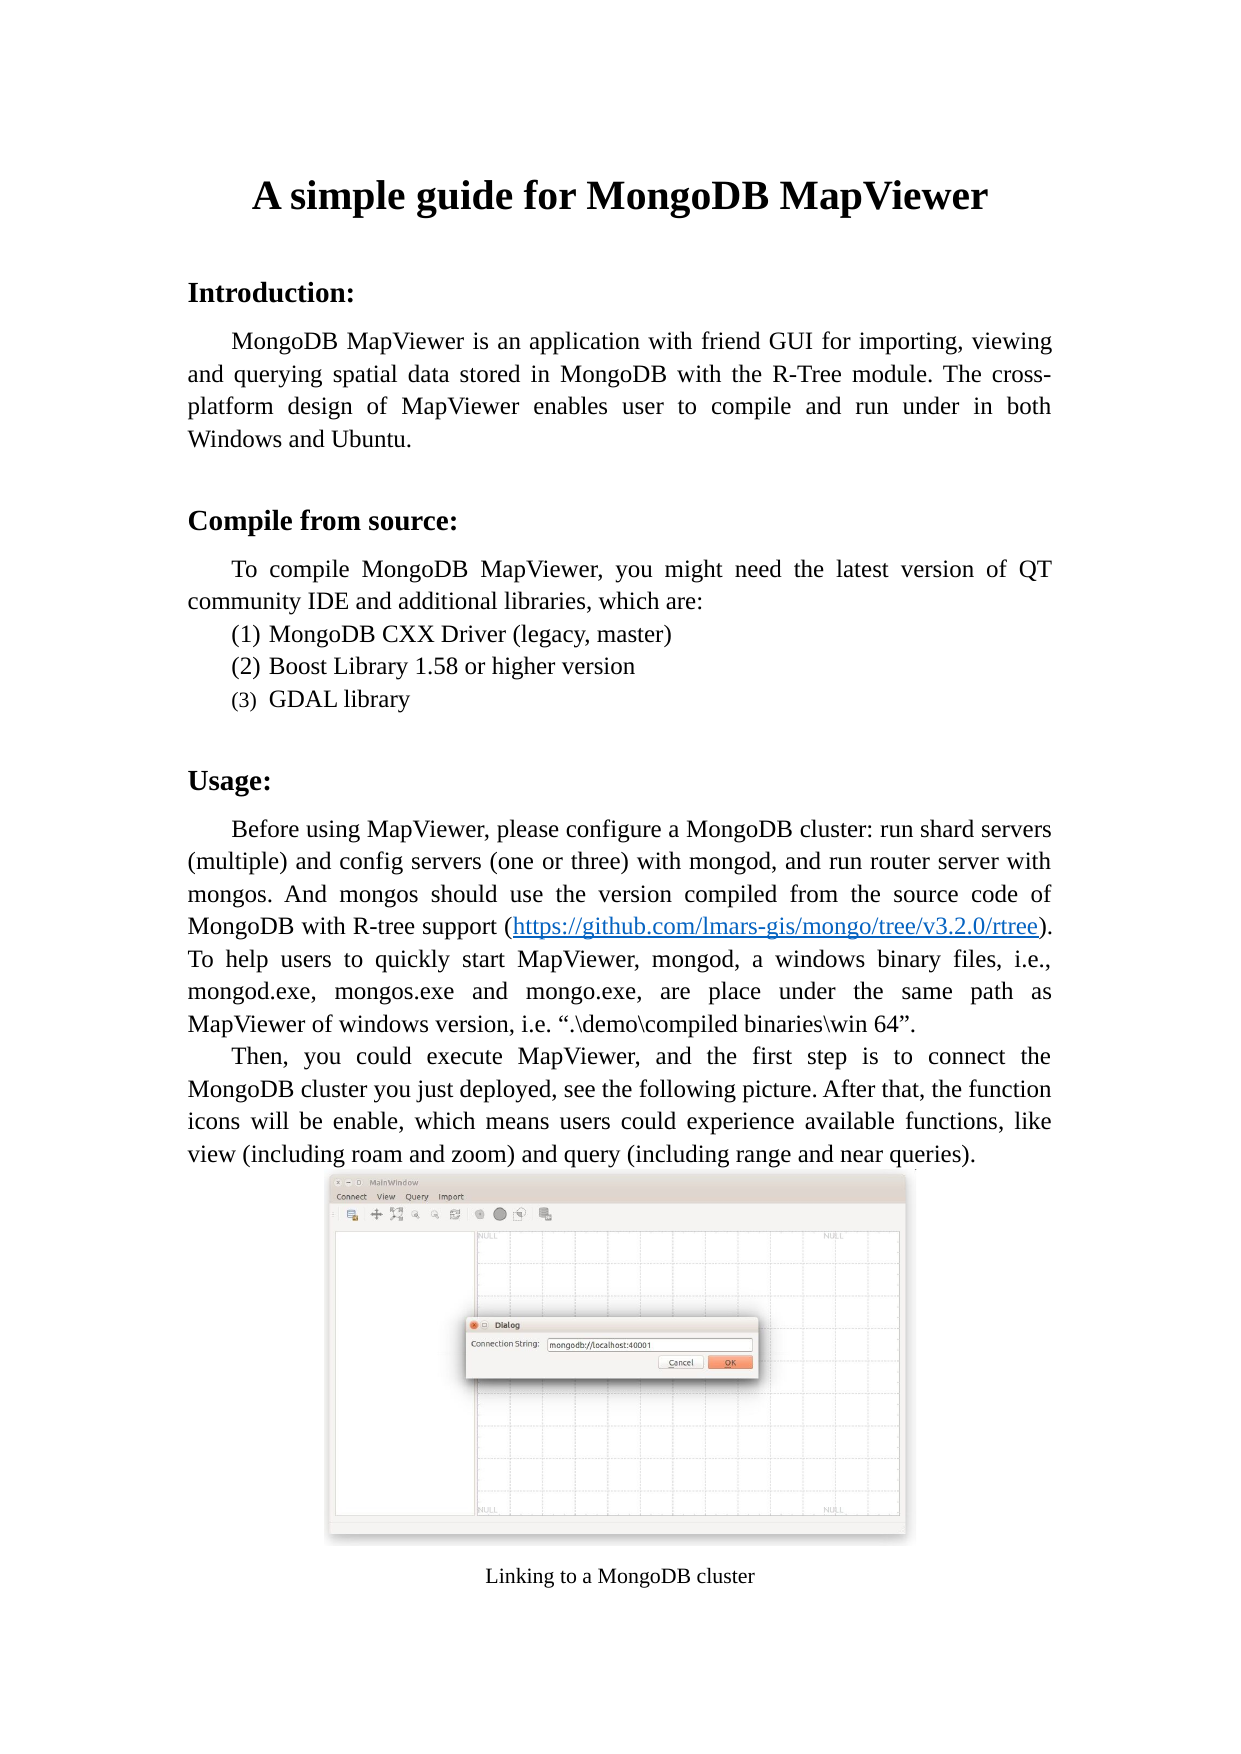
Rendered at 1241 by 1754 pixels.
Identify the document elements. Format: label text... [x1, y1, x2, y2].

list MongoDB CXX Driver (legacy, master) [231, 617, 1053, 649]
list GDAL library [231, 682, 1053, 714]
text Introduction: [187, 259, 1053, 324]
picture [324, 1169, 917, 1546]
text Compile from source: [187, 487, 1053, 552]
text To compile MongoDB MapViewer, you might need the latest version of QT community IDE and additional libraries, which are: [187, 552, 1053, 617]
text Before using MapViewer, please configure a MongoDB cluster: run shard servers (multiple) and config servers (one or three) with mongod, and run router server with mongos. And mongos should use the version compiled from the source code of MongoDB with R-tree support (https://github.com/lmars-gis/mongo/tree/v3.2.0/rtree). To help users to quickly start MapViewer, mongod, a windows binary files, i.e., mongod.exe, mongos.exe and mongo.exe, are place under the same path as MapViewer of windows version, i.e. “.\demo\compiled binaries\win 64”. [187, 812, 1053, 1039]
text Usage: [187, 747, 1053, 812]
text Then, you could execute MapViewer, and the first step is to connect the MongoDB cluster you just deployed, see the following picture. After that, the function icons will be enable, which means users could experience available functions, like view (including roam and zoom) and query (including range and near queries). [187, 1039, 1053, 1169]
text Linking to a MongoDB cluster [187, 1559, 1053, 1592]
text MongoDB MapViewer is an application with friend GUI for importing, viewing and querying spatial data stored in MongoDB with the R-Tree module. The cross-platform design of MapViewer enables user to compile and run under in both Windows and Ubuntu. [187, 324, 1053, 454]
list Boost Library 1.58 or higher version [231, 649, 1053, 682]
text A simple guide for MongoDB MapViewer [187, 162, 1053, 227]
